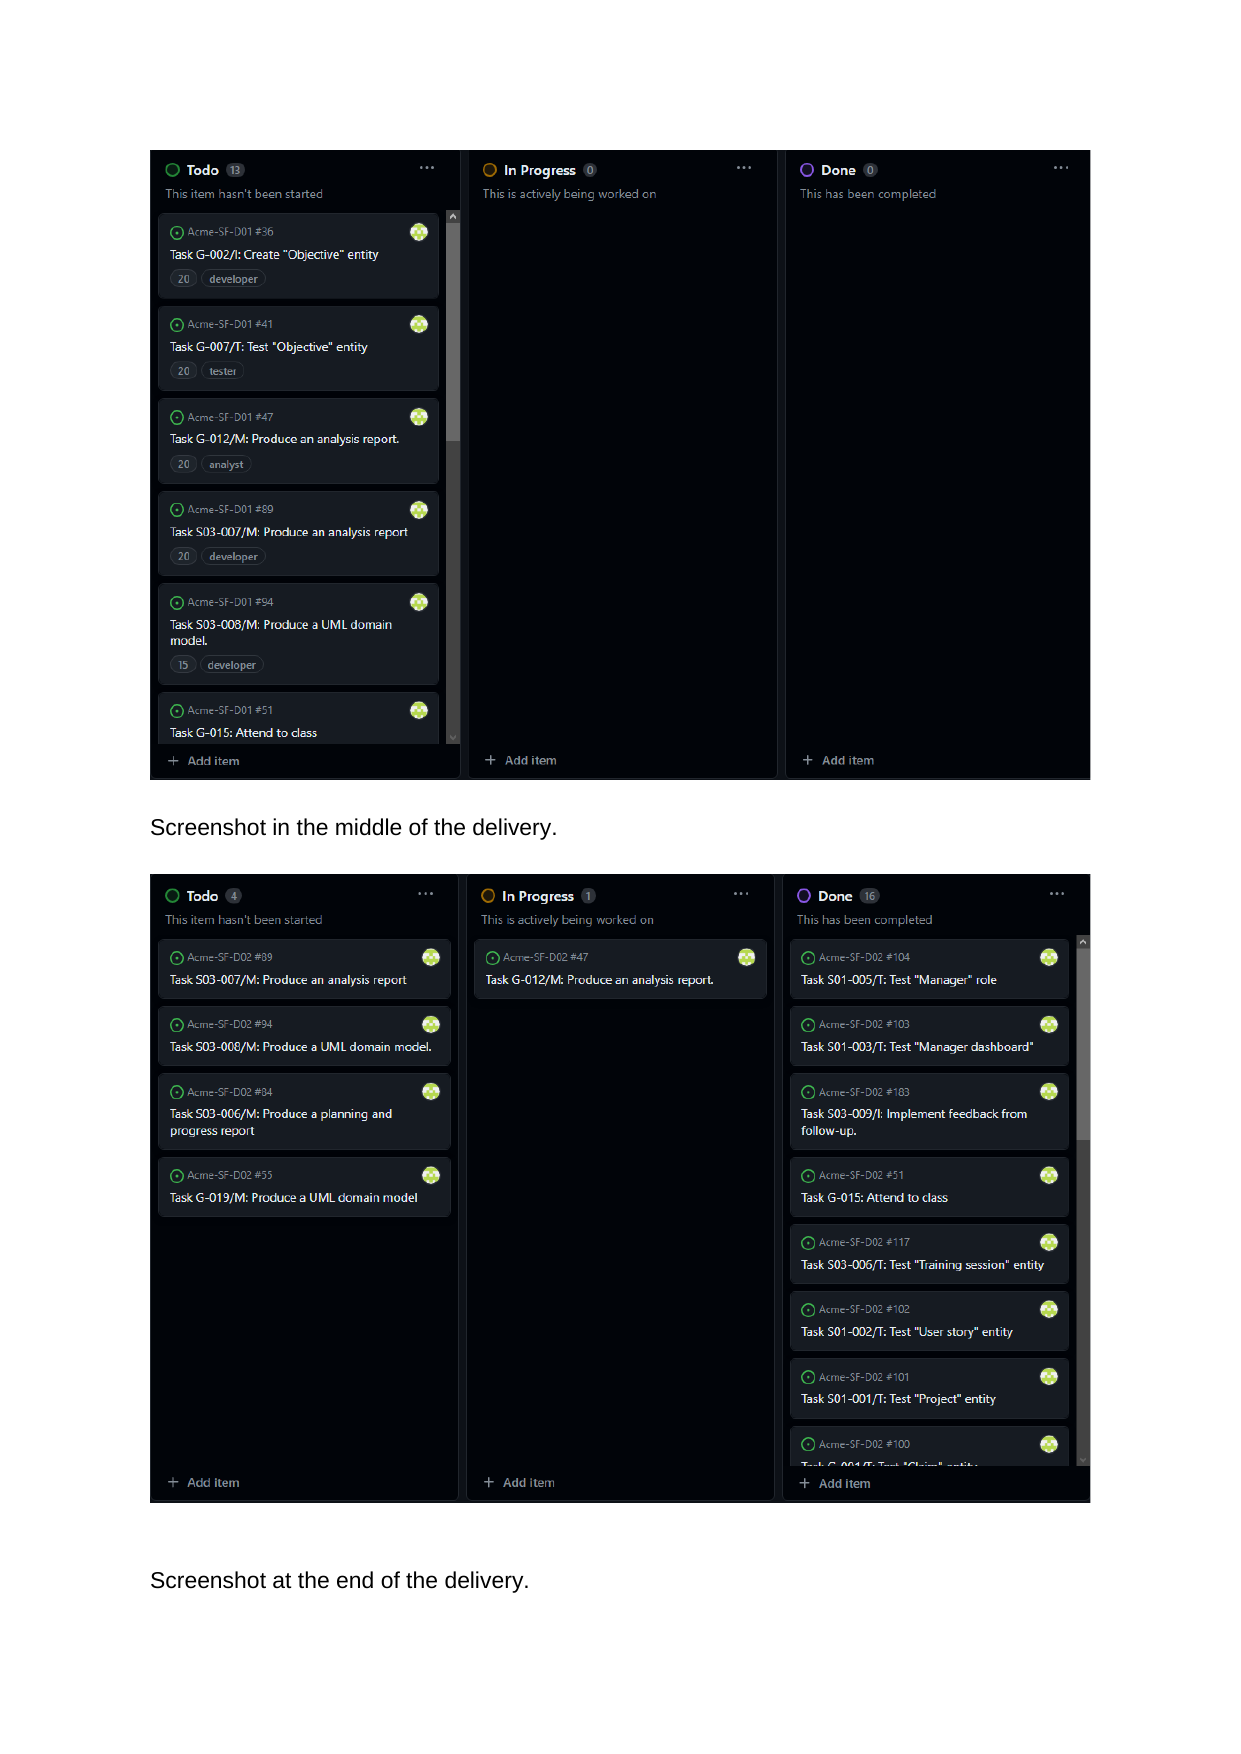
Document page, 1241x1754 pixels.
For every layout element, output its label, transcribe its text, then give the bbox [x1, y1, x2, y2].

text Screenshot at the end of the delivery. [150, 1567, 1090, 1593]
text Screenshot in the middle of the delivery. [150, 814, 1090, 840]
picture [150, 874, 1091, 1503]
picture [150, 150, 1091, 780]
